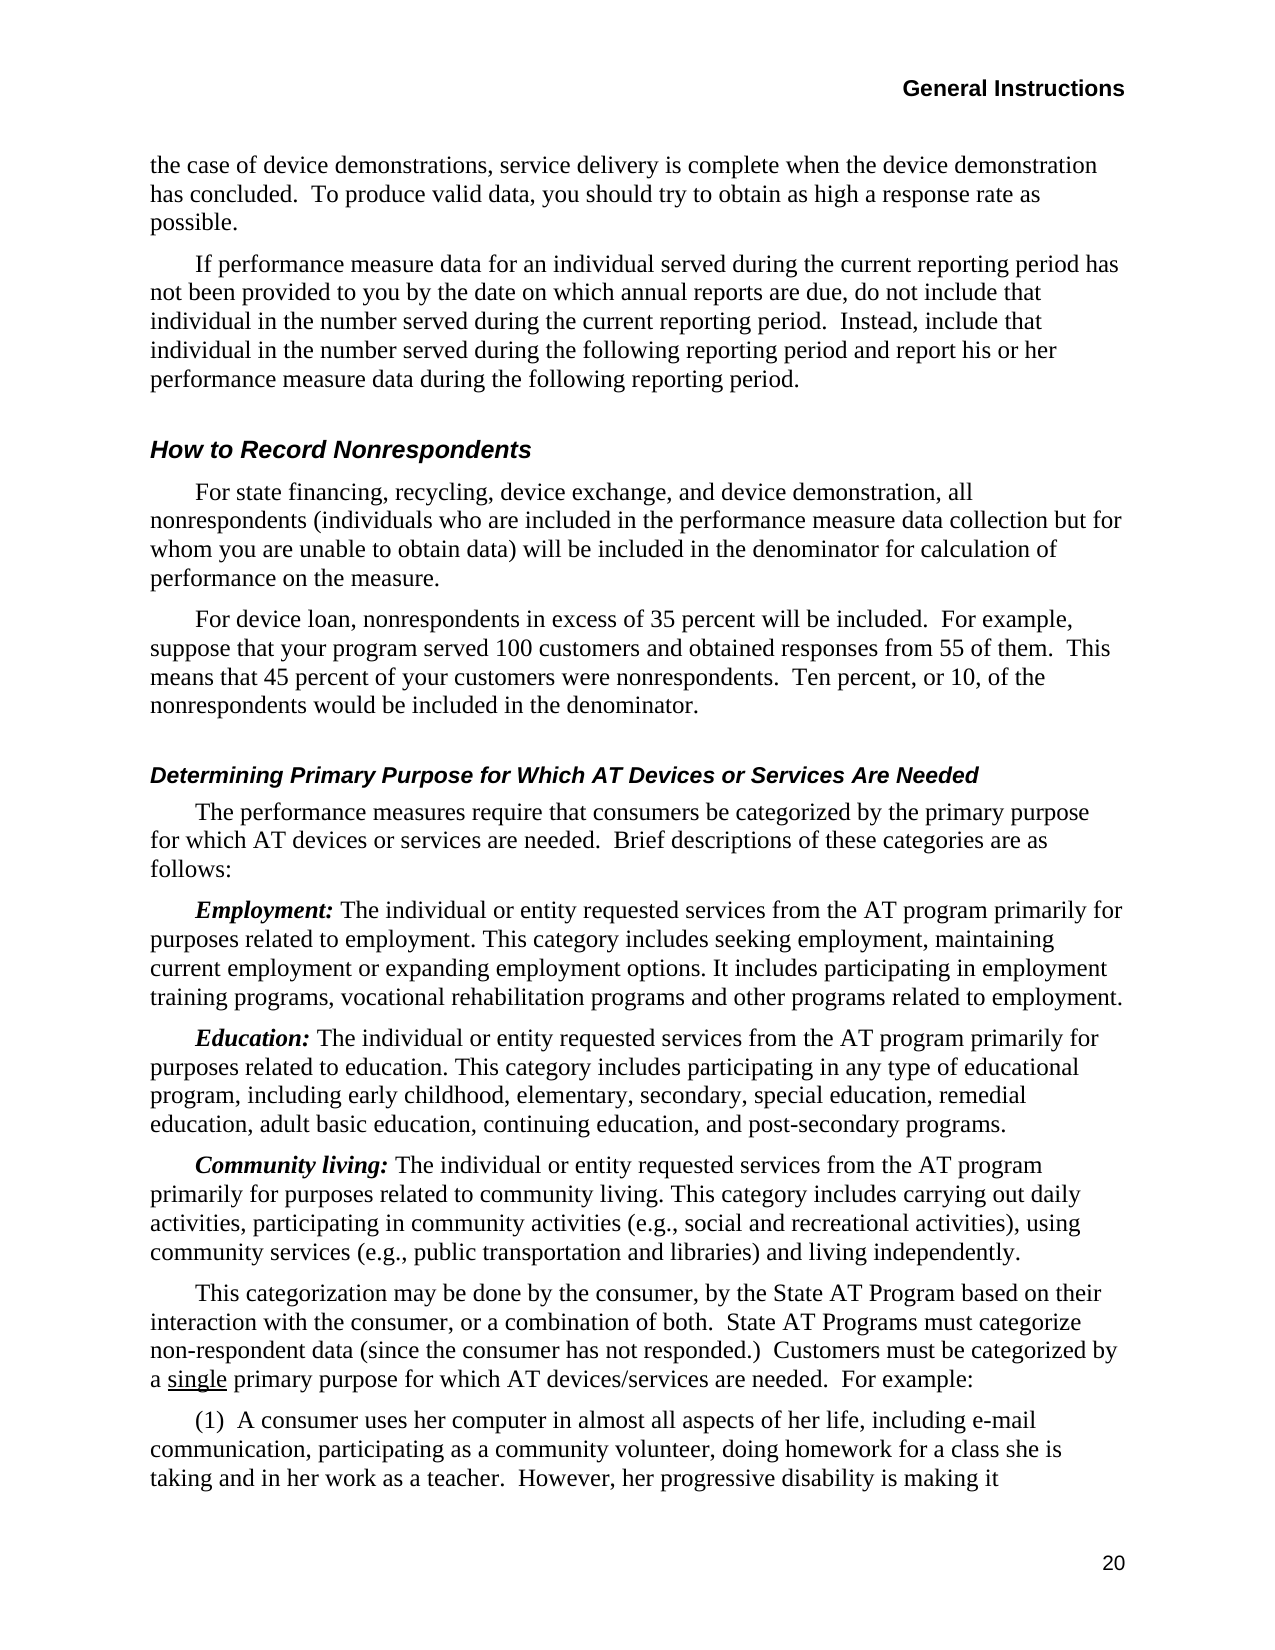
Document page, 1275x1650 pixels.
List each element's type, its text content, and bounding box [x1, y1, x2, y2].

text If performance measure data for an individual served during the current reporting period has not been provided to you by the date on which annual reports are due, do not include that individual in the number served during the current reporting period. Instead, include that individual in the number served during the following reporting period and report his or her performance measure data during the following reporting period. [150, 249, 1125, 392]
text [150, 150, 1125, 236]
text This categorization may be done by the consumer, by the State AT Program based on their interaction with the consumer, or a combination of both. State AT Programs must categorize non-respondent data (since the consumer has not responded.) Customers must be categorized by a single primary purpose for which AT devices/services are needed. For example: [150, 1278, 1125, 1393]
text Community living: The individual or entity requested services from the AT program primarily for purposes related to community living. This category includes carrying out daily activities, participating in community activities (e.g., social and recreational activities), using community services (e.g., public transportation and libraries) and living independently. [150, 1150, 1125, 1265]
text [150, 1405, 1125, 1492]
text Employment: The individual or entity requested services from the AT program primarily for purposes related to employment. This category includes seeking employment, maintaining current employment or expanding employment options. It includes participating in employment training programs, vocational rehabilitation programs and other programs related to employment. [150, 895, 1125, 1010]
text Education: The individual or entity requested services from the AT program primarily for purposes related to education. This category includes participating in any type of educational program, including early childhood, elementary, secondary, special education, remedial education, adult basic education, continuing education, and post-secondary programs. [150, 1023, 1125, 1138]
text For device loan, nonrespondents in excess of 35 percent will be included. For example, suppose that your program served 100 customers and obtained responses from 55 of them. This means that 45 percent of your customers were nonrespondents. Ten percent, or 10, of the nonrespondents would be included in the denominator. [150, 604, 1125, 719]
text How to Record Nonrespondents [150, 435, 1125, 464]
text The performance measures require that consumers be categorized by the primary purpose for which AT devices or services are needed. Brief descriptions of these categories are as follows: [150, 797, 1125, 883]
text For state financing, recycling, device exchange, and device demonstration, all nonrespondents (individuals who are included in the performance measure data collection but for whom you are unable to obtain data) will be included in the denominator for calculation of performance on the measure. [150, 477, 1125, 592]
text Determining Primary Purpose for Which AT Devices or Services Are Needed [150, 762, 1125, 788]
